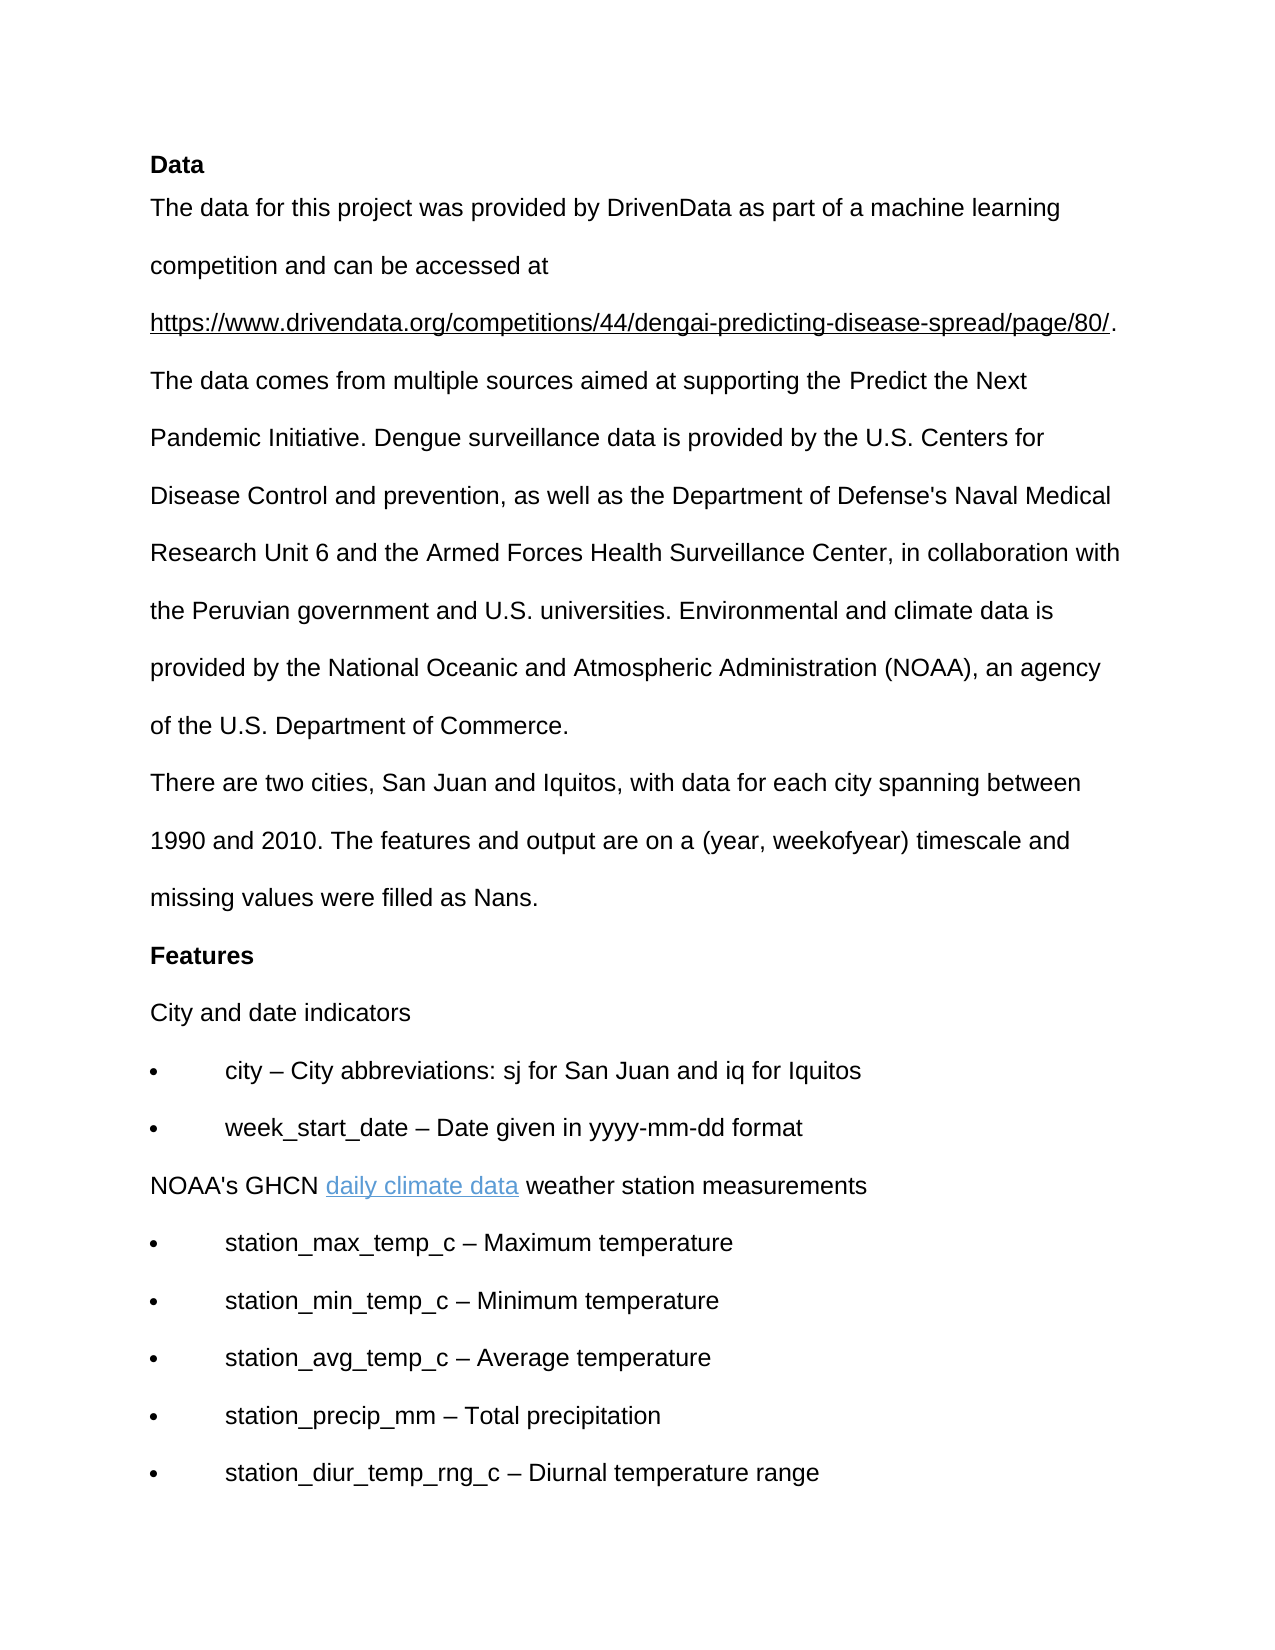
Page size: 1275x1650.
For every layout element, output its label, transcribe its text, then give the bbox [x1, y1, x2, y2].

list station_diur_temp_rng_c – Diurnal temperature range [150, 1458, 1125, 1487]
list station_avg_temp_c – Average temperature [150, 1343, 1125, 1372]
list station_precip_mm – Total precipitation [150, 1401, 1125, 1429]
list station_max_temp_c – Maximum temperature [150, 1228, 1125, 1257]
text There are two cities, San Juan and Iquitos, with data for each city spanning between 1990 and 2010. The features and output are on a (year, weekofyear) timescale and missing values were filled as Nans. [150, 768, 1125, 912]
list station_min_temp_c – Minimum temperature [150, 1286, 1125, 1314]
subtitle City and date indicators [150, 998, 1125, 1027]
subtitle NOAA's GHCN daily climate data weather station measurements [150, 1171, 1125, 1199]
text Features [150, 941, 1125, 969]
list city – City abbreviations: sj for San Juan and iq for Iquitos [150, 1056, 1125, 1084]
text Data [150, 150, 1125, 179]
list week_start_date – Date given in yyyy-mm-dd format [150, 1113, 1125, 1142]
text The data for this project was provided by DrivenData as part of a machine learning competition and can be accessed at https://www.drivendata.org/competitions/44/dengai-predicting-disease-spread/page/80/. The data comes from multiple sources aimed at supporting the Predict the Next Pandemic Initiative. Dengue surveillance data is provided by the U.S. Centers for Disease Control and prevention, as well as the Department of Defense's Naval Medical Research Unit 6 and the Armed Forces Health Surveillance Center, in collaboration with the Peruvian government and U.S. universities. Environmental and climate data is provided by the National Oceanic and Atmospheric Administration (NOAA), an agency of the U.S. Department of Commerce. [150, 193, 1125, 739]
